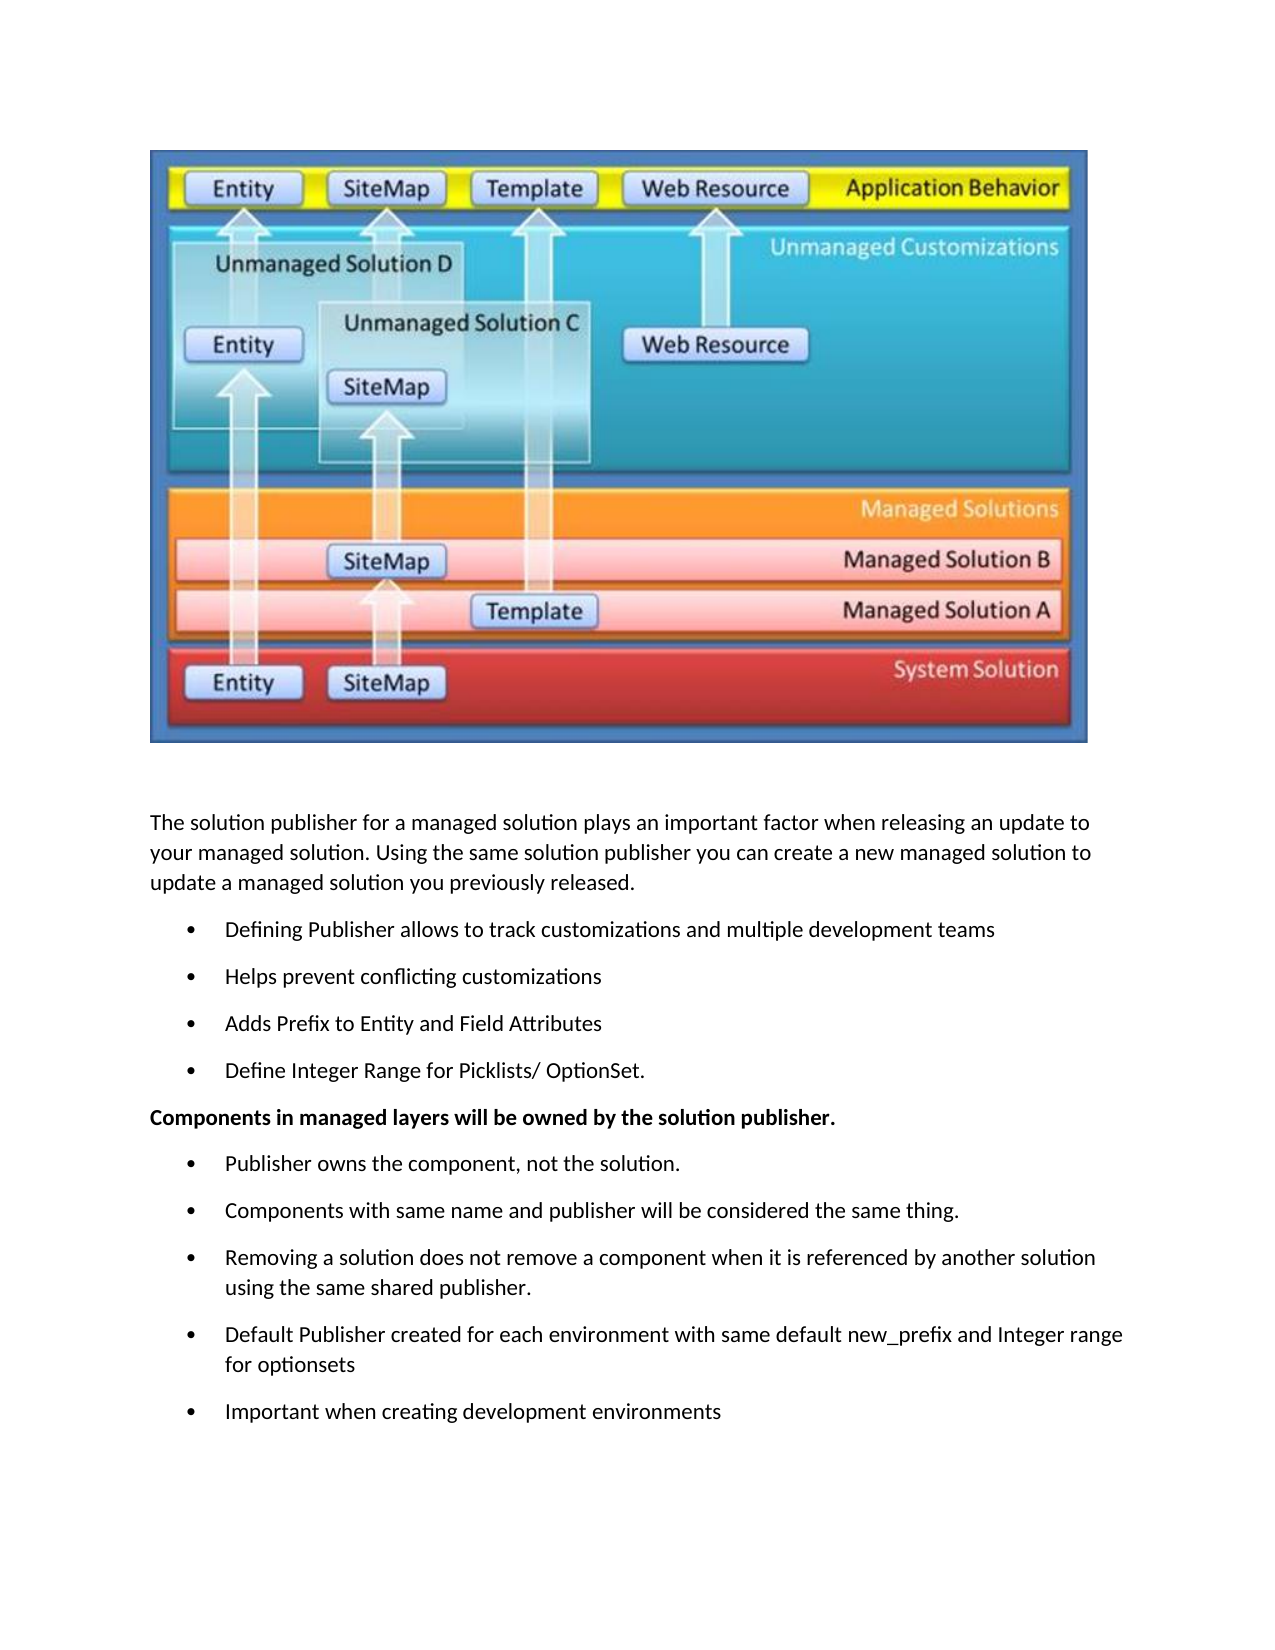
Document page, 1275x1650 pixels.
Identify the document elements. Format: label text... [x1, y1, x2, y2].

list Components with same name and publisher will be considered the same thing. [187, 1196, 1125, 1224]
list Publisher owns the component, not the solution. [187, 1149, 1125, 1178]
list Important when creating development environments [187, 1397, 1125, 1426]
list Removing a solution does not remove a component when it is referenced by another solution using the same shared publisher. [187, 1243, 1125, 1302]
list Defining Publisher allows to track customizations and multiple development teams [187, 915, 1125, 943]
list Helps prevent conflicting customizations [187, 962, 1125, 990]
list Define Integer Range for Picklists/ OptionSet. [187, 1056, 1125, 1084]
list Default Publisher created for each environment with same default new_prefix and Integer range for optionsets [187, 1320, 1125, 1379]
list Adds Prefix to Entity and Field Attributes [187, 1009, 1125, 1037]
picture [150, 150, 1088, 743]
text Components in managed layers will be owned by the solution publisher. [150, 1103, 1125, 1131]
text The solution publisher for a managed solution plays an important factor when releasing an update to your managed solution. Using the same solution publisher you can create a new managed solution to update a managed solution you previously released. [150, 808, 1125, 896]
